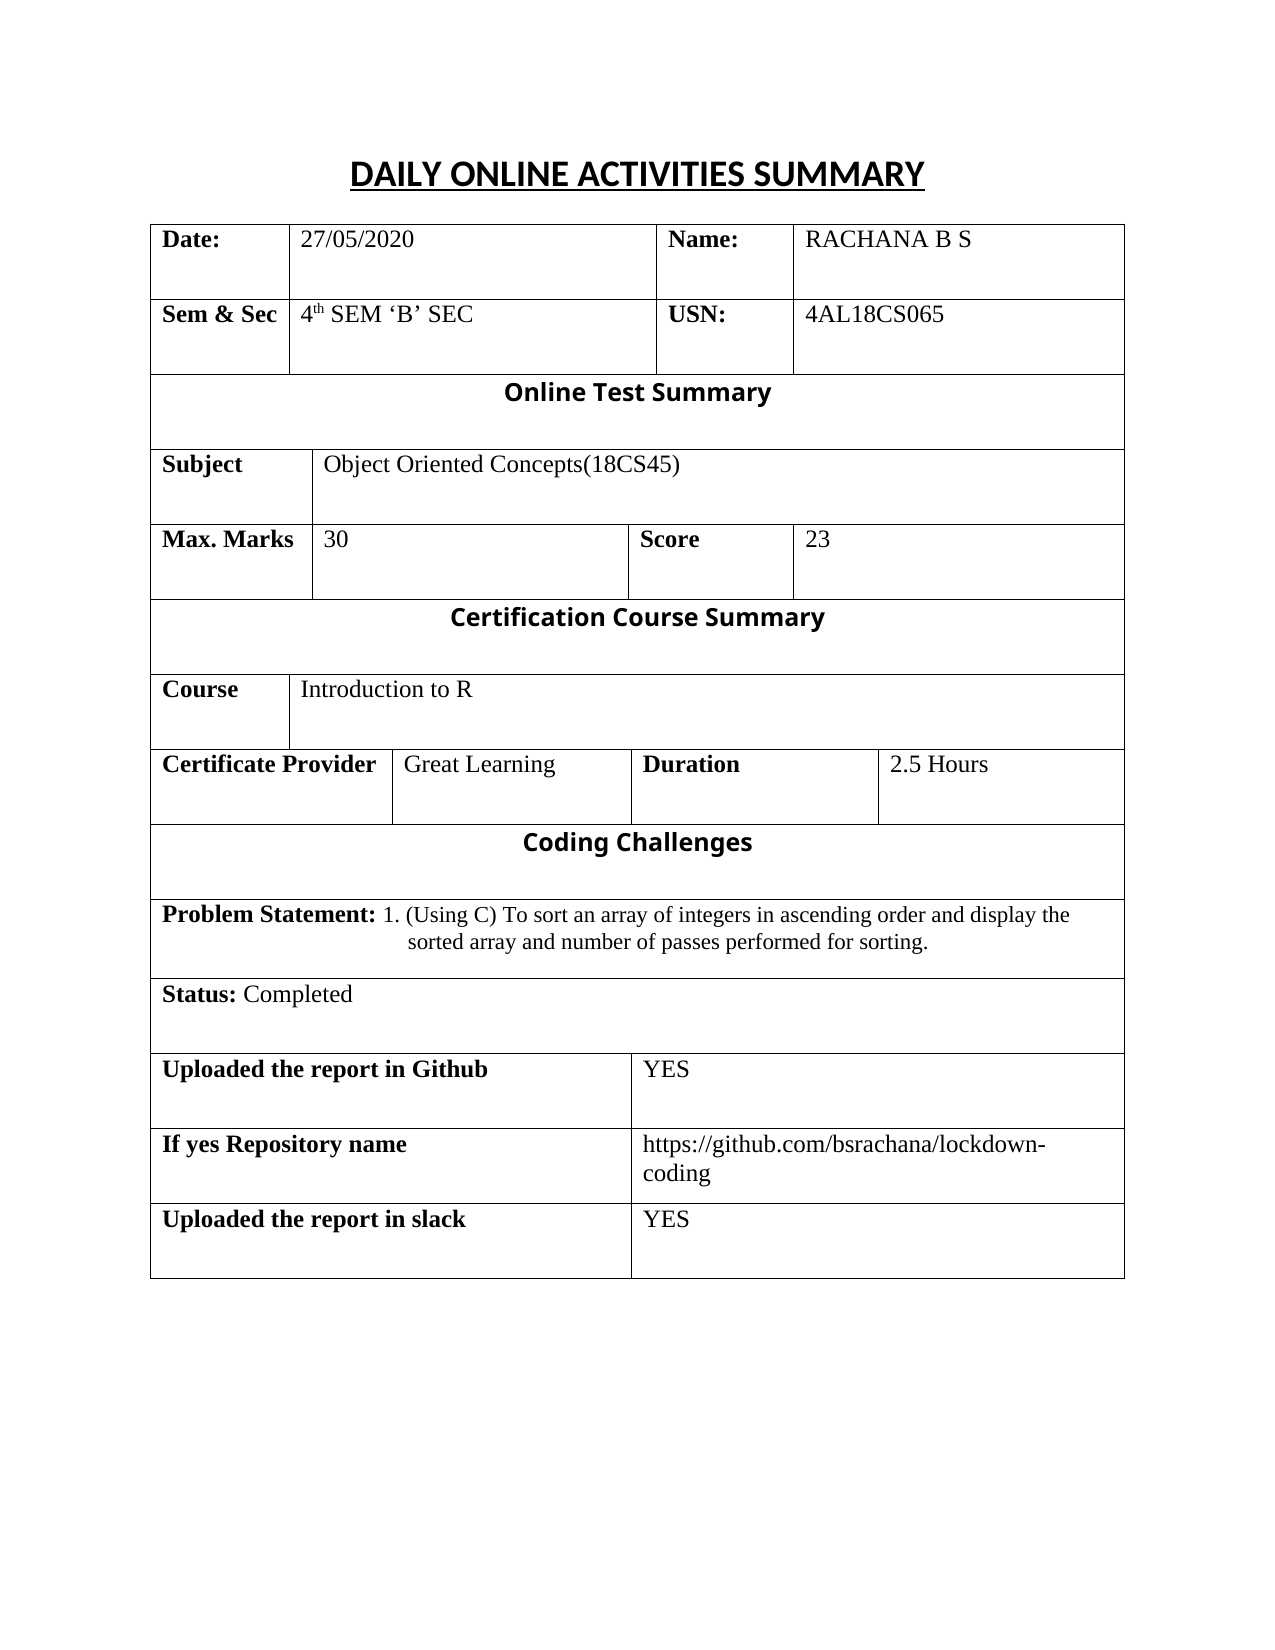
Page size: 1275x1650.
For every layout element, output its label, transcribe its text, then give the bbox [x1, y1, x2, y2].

table_cell Score [629, 525, 793, 598]
text DAILY ONLINE ACTIVITIES SUMMARY [150, 150, 1125, 196]
table_cell 4th SEM ‘B’ SEC [290, 300, 656, 373]
table_cell Sem & Sec [151, 300, 289, 373]
table_cell Coding Challenges [151, 825, 1124, 898]
table_cell Great Learning [393, 750, 631, 823]
table_cell USN: [657, 300, 793, 373]
table_cell Object Oriented Concepts(18CS45) [313, 450, 1124, 523]
table_header 27/05/2020 [290, 225, 656, 298]
table_cell If yes Repository name [151, 1129, 631, 1203]
table_cell Status: Completed [151, 979, 1124, 1053]
table_cell Problem Statement: 1. (Using C) To sort an array of integers in ascending order and display the sorted array and number of passes performed for sorting. [151, 900, 1124, 978]
table_cell Max. Marks [151, 525, 312, 598]
table_cell Introduction to R [290, 675, 1124, 748]
table_header Date: [151, 225, 289, 298]
table_cell Uploaded the report in Github [151, 1054, 631, 1128]
table_cell 30 [313, 525, 628, 598]
table_cell YES [632, 1054, 1124, 1128]
table_cell Online Test Summary [151, 375, 1124, 448]
table_cell 4AL18CS065 [794, 300, 1124, 373]
table_header Name: [657, 225, 793, 298]
table_cell Duration [632, 750, 878, 823]
table_cell Certification Course Summary [151, 600, 1124, 673]
table_cell 2.5 Hours [879, 750, 1124, 823]
table_cell Certificate Provider [151, 750, 392, 823]
table_cell YES [632, 1204, 1124, 1278]
table_cell Subject [151, 450, 312, 523]
table_cell https://github.com/bsrachana/lockdown-coding [632, 1129, 1124, 1203]
table_cell Course [151, 675, 289, 748]
table_cell Uploaded the report in slack [151, 1204, 631, 1278]
table_header RACHANA B S [794, 225, 1124, 298]
table_cell 23 [794, 525, 1124, 598]
